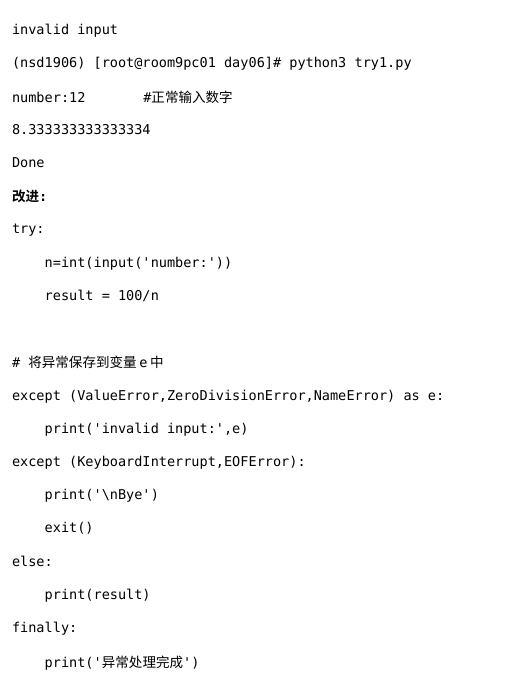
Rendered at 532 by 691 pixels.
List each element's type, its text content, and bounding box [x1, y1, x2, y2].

text finally: [12, 611, 520, 644]
text try: [12, 212, 520, 246]
text print('异常处理完成') [12, 644, 520, 678]
text exit() [12, 512, 520, 545]
text else: [12, 545, 520, 578]
text 8.333333333333334 [12, 113, 520, 146]
text except (KeyboardInterrupt,EOFError): [12, 445, 520, 478]
text print(result) [12, 578, 520, 611]
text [12, 46, 520, 79]
text invalid input [12, 13, 520, 46]
text 改进: [12, 179, 520, 212]
text n=int(input('number:')) [12, 246, 520, 279]
text print('\nBye') [12, 478, 520, 512]
text result = 100/n [12, 279, 520, 312]
text number:12 #正常输入数字 [12, 79, 520, 113]
text print('invalid input:',e) [12, 412, 520, 445]
text Done [12, 146, 520, 179]
text # 将异常保存到变量e中 [12, 345, 520, 379]
text except (ValueError,ZeroDivisionError,NameError) as e: [12, 379, 520, 412]
